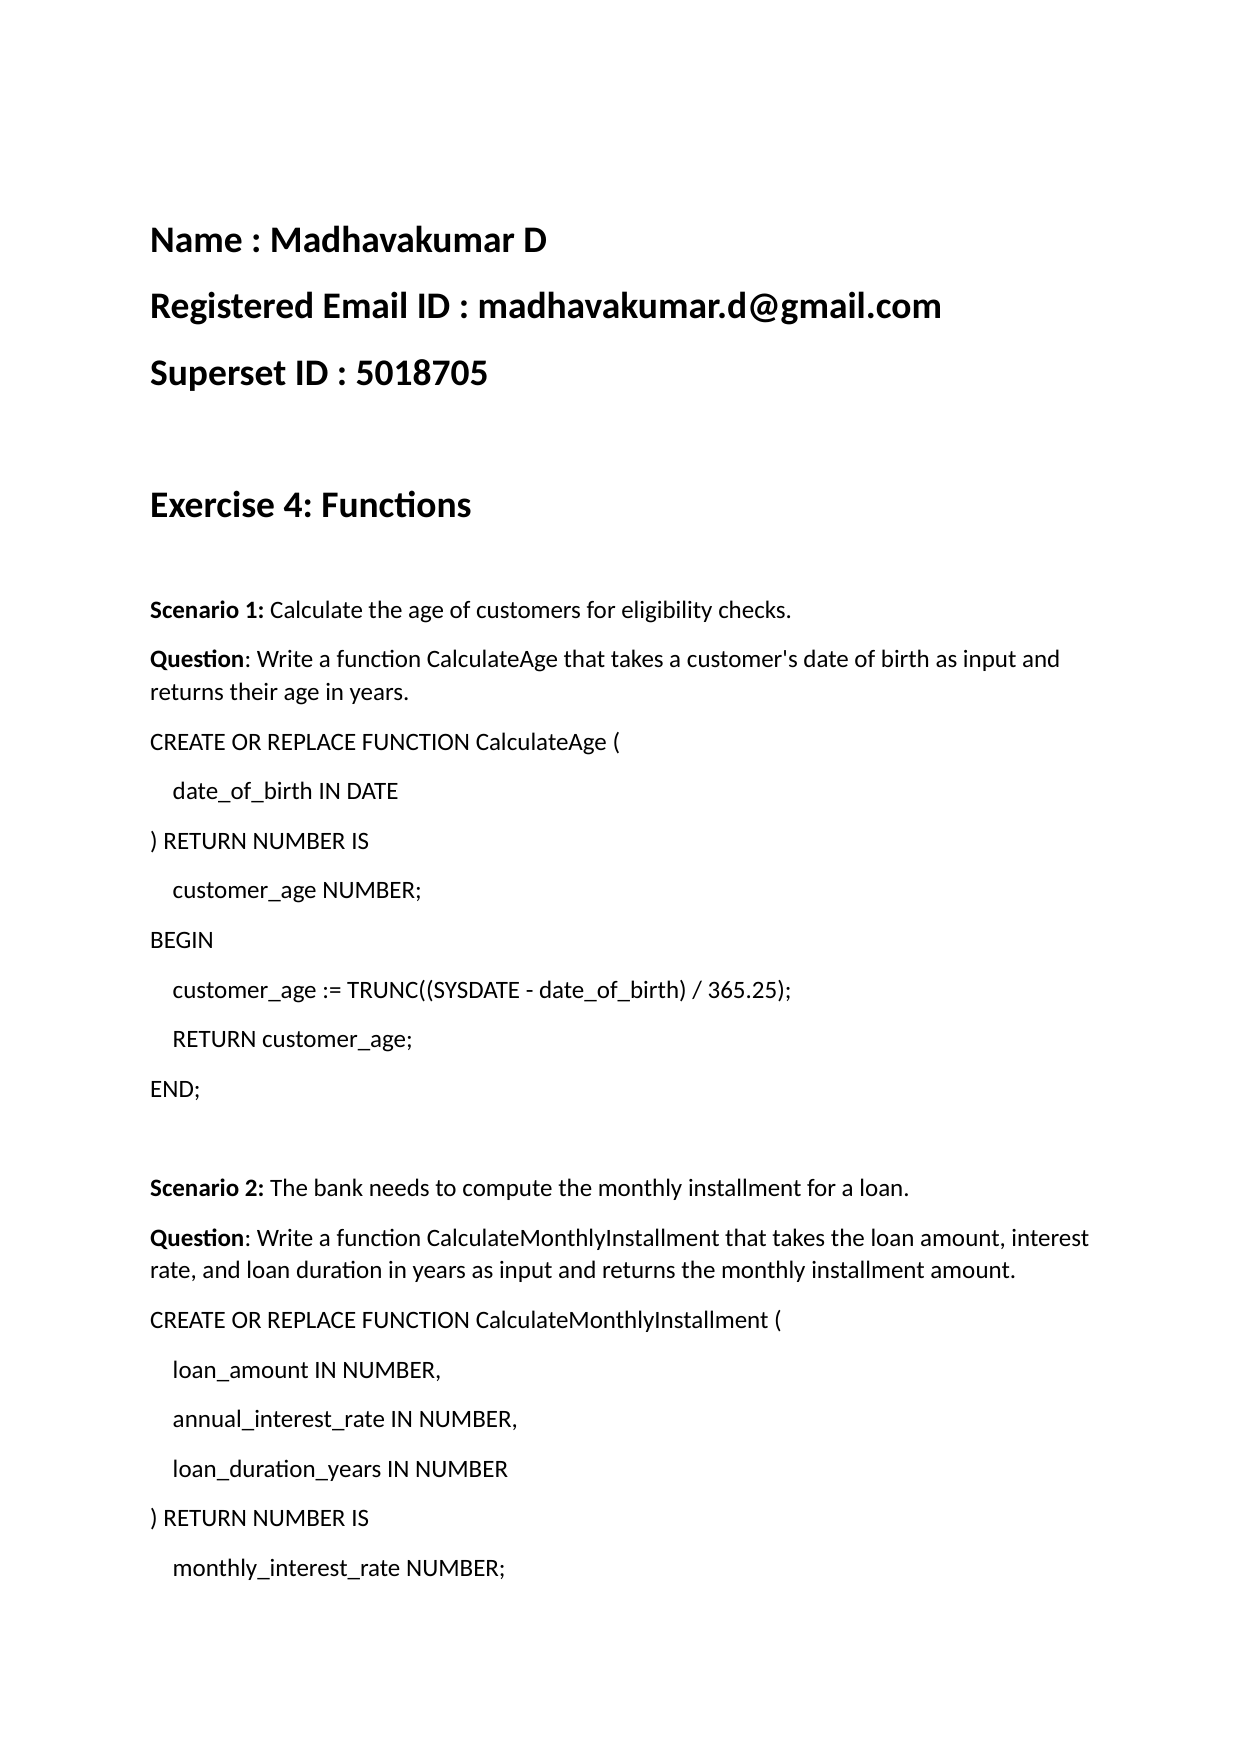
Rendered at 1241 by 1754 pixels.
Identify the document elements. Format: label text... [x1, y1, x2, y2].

text Exercise 4: Functions [150, 481, 1090, 527]
text CREATE OR REPLACE FUNCTION CalculateMonthlyInstallment ( [150, 1304, 1090, 1335]
text END; [150, 1073, 1090, 1103]
text Name : Madhavakumar D [150, 216, 1090, 262]
text loan_amount IN NUMBER, [150, 1354, 1090, 1384]
text Superset ID : 5018705 [150, 348, 1090, 394]
text Scenario 1: Calculate the age of customers for eligibility checks. [150, 594, 1090, 624]
text customer_age NUMBER; [150, 874, 1090, 905]
text customer_age := TRUNC((SYSDATE - date_of_birth) / 365.25); [150, 974, 1090, 1004]
text Question: Write a function CalculateAge that takes a customer's date of birth as input and returns their age in years. [150, 643, 1090, 707]
text CREATE OR REPLACE FUNCTION CalculateAge ( [150, 726, 1090, 756]
text monthly_interest_rate NUMBER; [150, 1552, 1090, 1583]
text ) RETURN NUMBER IS [150, 825, 1090, 856]
text RETURN customer_age; [150, 1023, 1090, 1054]
text Registered Email ID : madhavakumar.d@gmail.com [150, 282, 1090, 328]
text BEGIN [150, 924, 1090, 955]
text date_of_birth IN DATE [150, 775, 1090, 806]
text loan_duration_years IN NUMBER [150, 1453, 1090, 1483]
text Question: Write a function CalculateMonthlyInstallment that takes the loan amount, interest rate, and loan duration in years as input and returns the monthly installment amount. [150, 1222, 1090, 1285]
text ) RETURN NUMBER IS [150, 1502, 1090, 1533]
text annual_interest_rate IN NUMBER, [150, 1403, 1090, 1434]
text Scenario 2: The bank needs to compute the monthly installment for a loan. [150, 1172, 1090, 1203]
